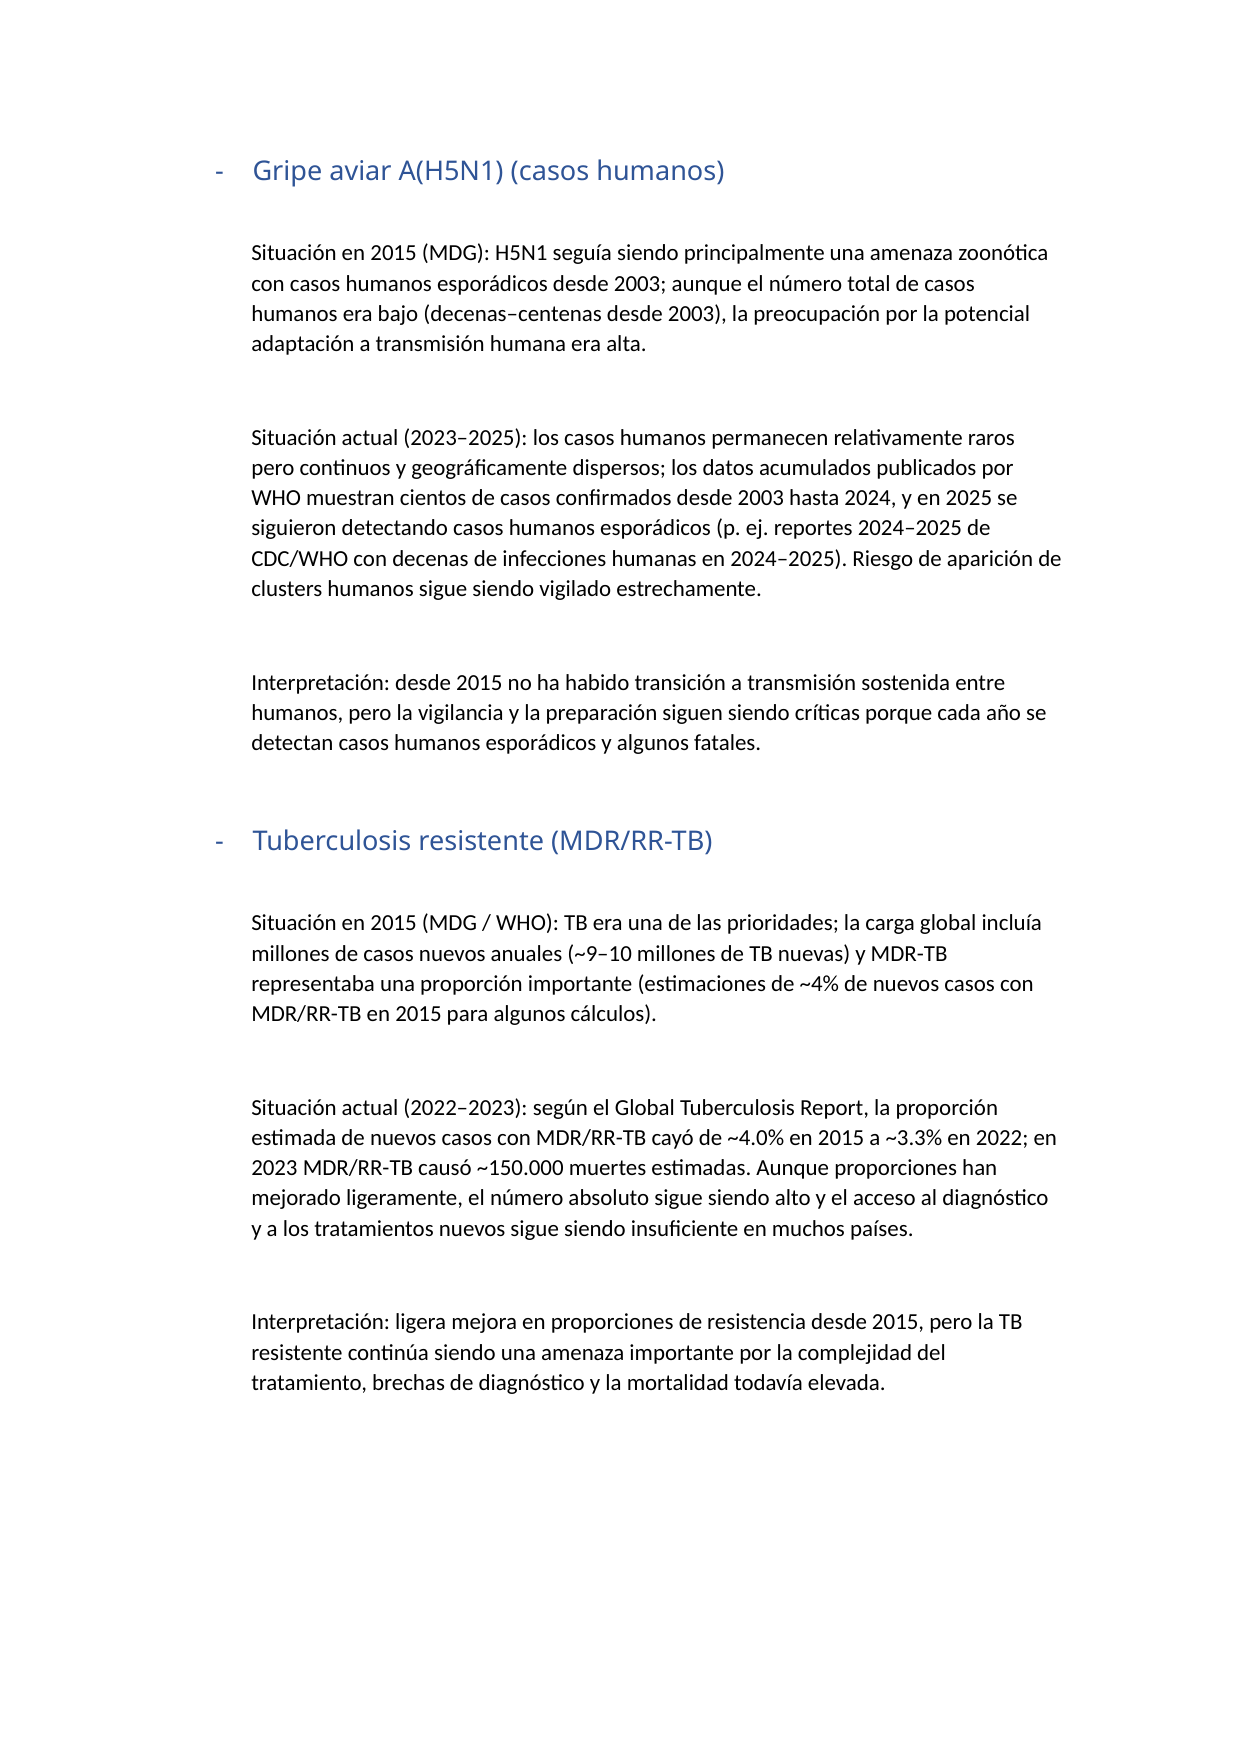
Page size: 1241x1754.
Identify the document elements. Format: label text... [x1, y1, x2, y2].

text Interpretación: ligera mejora en proporciones de resistencia desde 2015, pero la TB resistente continúa siendo una amenaza importante por la complejidad del tratamiento, brechas de diagnóstico y la mortalidad todavía elevada. [251, 1307, 1063, 1396]
text Situación actual (2022–2023): según el Global Tuberculosis Report, la proporción estimada de nuevos casos con MDR/RR-TB cayó de ~4.0% en 2015 a ~3.3% en 2022; en 2023 MDR/RR-TB causó ~150.000 muertes estimadas. Aunque proporciones han mejorado ligeramente, el número absoluto sigue siendo alto y el acceso al diagnóstico y a los tratamientos nuevos sigue siendo insuficiente en muchos países. [251, 1093, 1063, 1242]
text Situación en 2015 (MDG / WHO): TB era una de las prioridades; la carga global incluía millones de casos nuevos anuales (~9–10 millones de TB nuevas) y MDR-TB representaba una proporción importante (estimaciones de ~4% de nuevos casos con MDR/RR-TB en 2015 para algunos cálculos). [251, 908, 1063, 1027]
text Interpretación: desde 2015 no ha habido transición a transmisión sostenida entre humanos, pero la vigilancia y la preparación siguen siendo críticas porque cada año se detectan casos humanos esporádicos y algunos fatales. [251, 668, 1063, 756]
subtitle Tuberculosis resistente (MDR/RR-TB) [215, 822, 1063, 859]
text Situación en 2015 (MDG): H5N1 seguía siendo principalmente una amenaza zoonótica con casos humanos esporádicos desde 2003; aunque el número total de casos humanos era bajo (decenas–centenas desde 2003), la preocupación por la potencial adaptación a transmisión humana era alta. [251, 238, 1063, 357]
subtitle Gripe aviar A(H5N1) (casos humanos) [215, 152, 1063, 189]
text Situación actual (2023–2025): los casos humanos permanecen relativamente raros pero continuos y geográficamente dispersos; los datos acumulados publicados por WHO muestran cientos de casos confirmados desde 2003 hasta 2024, y en 2025 se siguieron detectando casos humanos esporádicos (p. ej. reportes 2024–2025 de CDC/WHO con decenas de infecciones humanas en 2024–2025). Riesgo de aparición de clusters humanos sigue siendo vigilado estrechamente. [251, 423, 1063, 602]
